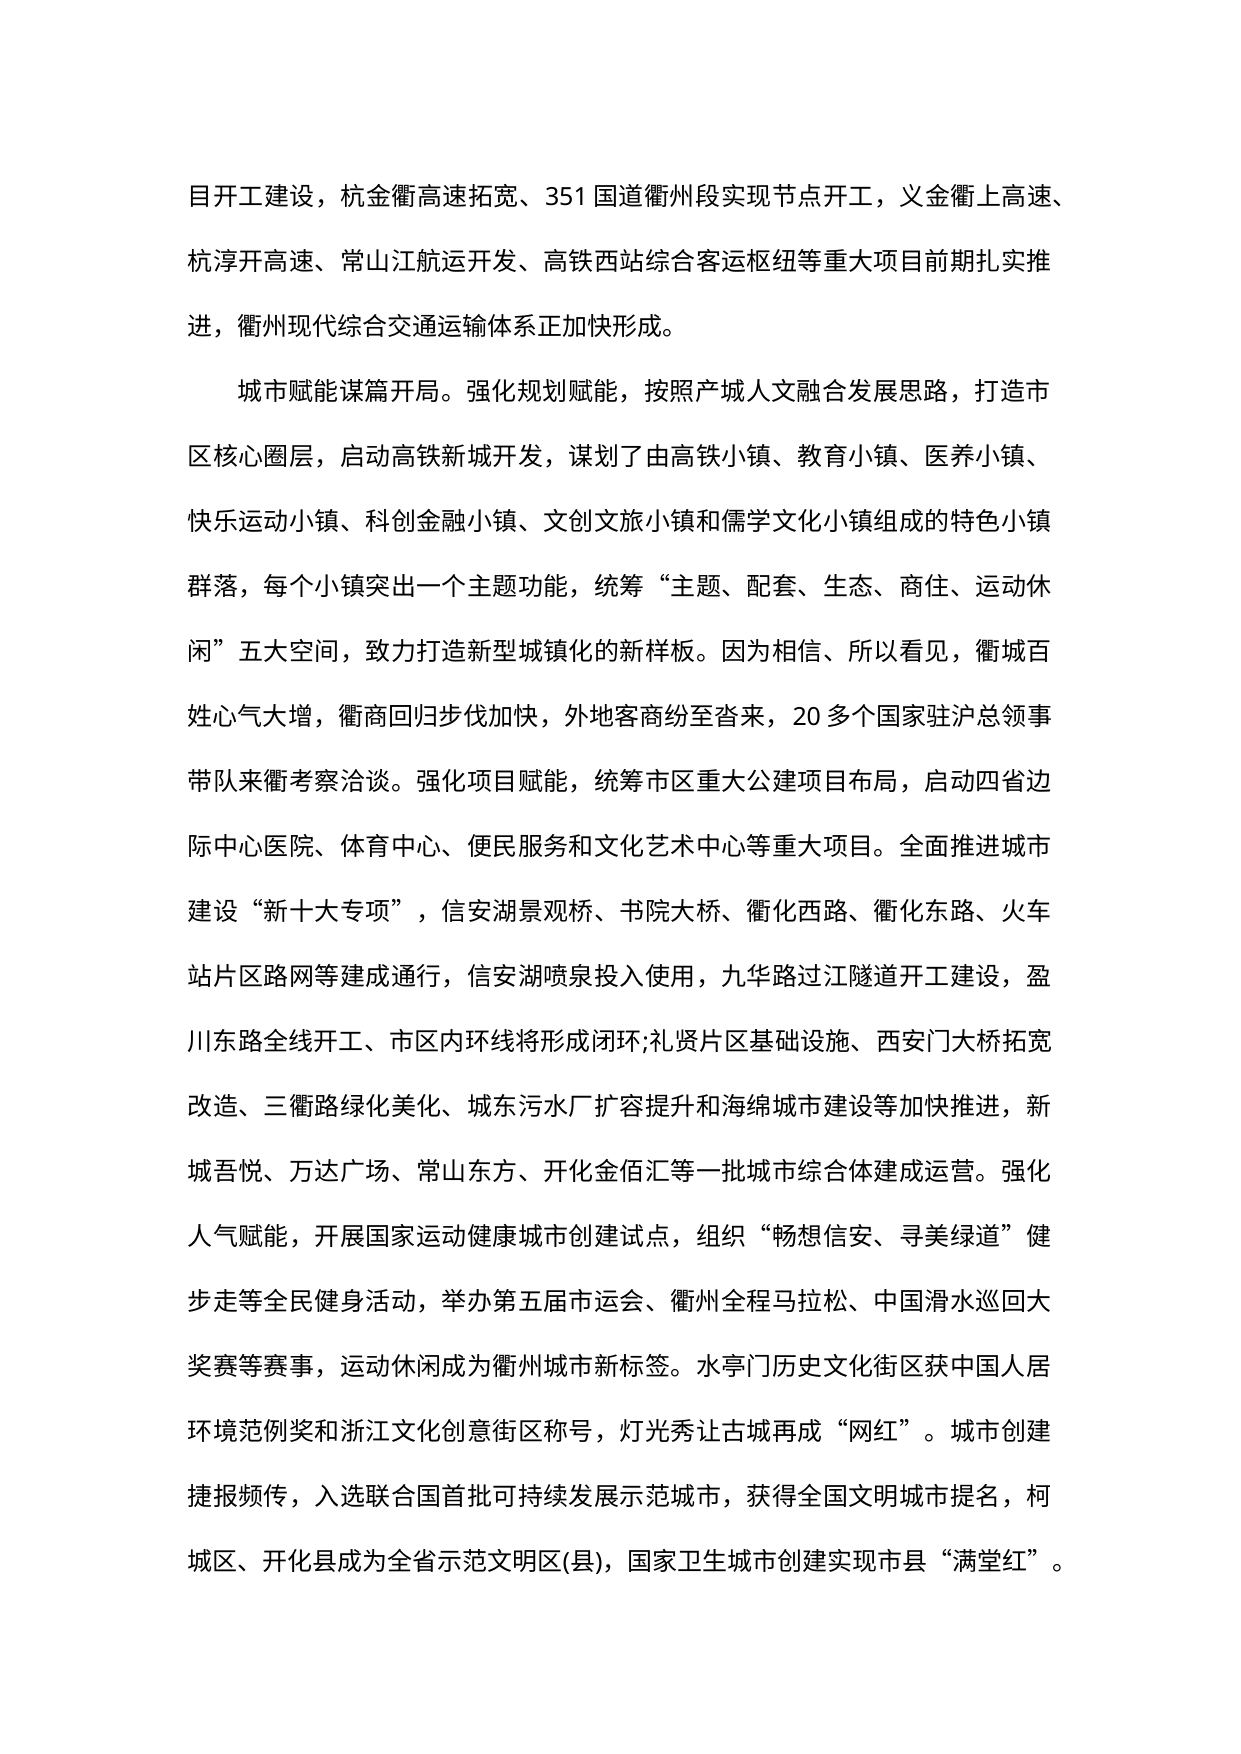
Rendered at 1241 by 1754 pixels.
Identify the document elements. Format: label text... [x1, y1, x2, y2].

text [187, 162, 1053, 357]
text 城市赋能谋篇开局。强化规划赋能，按照产城人文融合发展思路，打造市区核心圈层，启动高铁新城开发，谋划了由高铁小镇、教育小镇、医养小镇、快乐运动小镇、科创金融小镇、文创文旅小镇和儒学文化小镇组成的特色小镇群落，每个小镇突出一个主题功能，统筹“主题、配套、生态、商住、运动休闲”五大空间，致力打造新型城镇化的新样板。因为相信、所以看见，衢城百姓心气大增，衢商回归步伐加快，外地客商纷至沓来，20多个国家驻沪总领事带队来衢考察洽谈。强化项目赋能，统筹市区重大公建项目布局，启动四省边际中心医院、体育中心、便民服务和文化艺术中心等重大项目。全面推进城市建设“新十大专项”，信安湖景观桥、书院大桥、衢化西路、衢化东路、火车站片区路网等建成通行，信安湖喷泉投入使用，九华路过江隧道开工建设，盈川东路全线开工、市区内环线将形成闭环;礼贤片区基础设施、西安门大桥拓宽改造、三衢路绿化美化、城东污水厂扩容提升和海绵城市建设等加快推进，新城吾悦、万达广场、常山东方、开化金佰汇等一批城市综合体建成运营。强化人气赋能，开展国家运动健康城市创建试点，组织“畅想信安、寻美绿道”健步走等全民健身活动，举办第五届市运会、衢州全程马拉松、中国滑水巡回大奖赛等赛事，运动休闲成为衢州城市新标签。水亭门历史文化街区获中国人居环境范例奖和浙江文化创意街区称号，灯光秀让古城再成“网红”。城市创建捷报频传，入选联合国首批可持续发展示范城市，获得全国文明城市提名，柯城区、开化县成为全省示范文明区(县)，国家卫生城市创建实现市县“满堂红”。 [187, 357, 1053, 1592]
